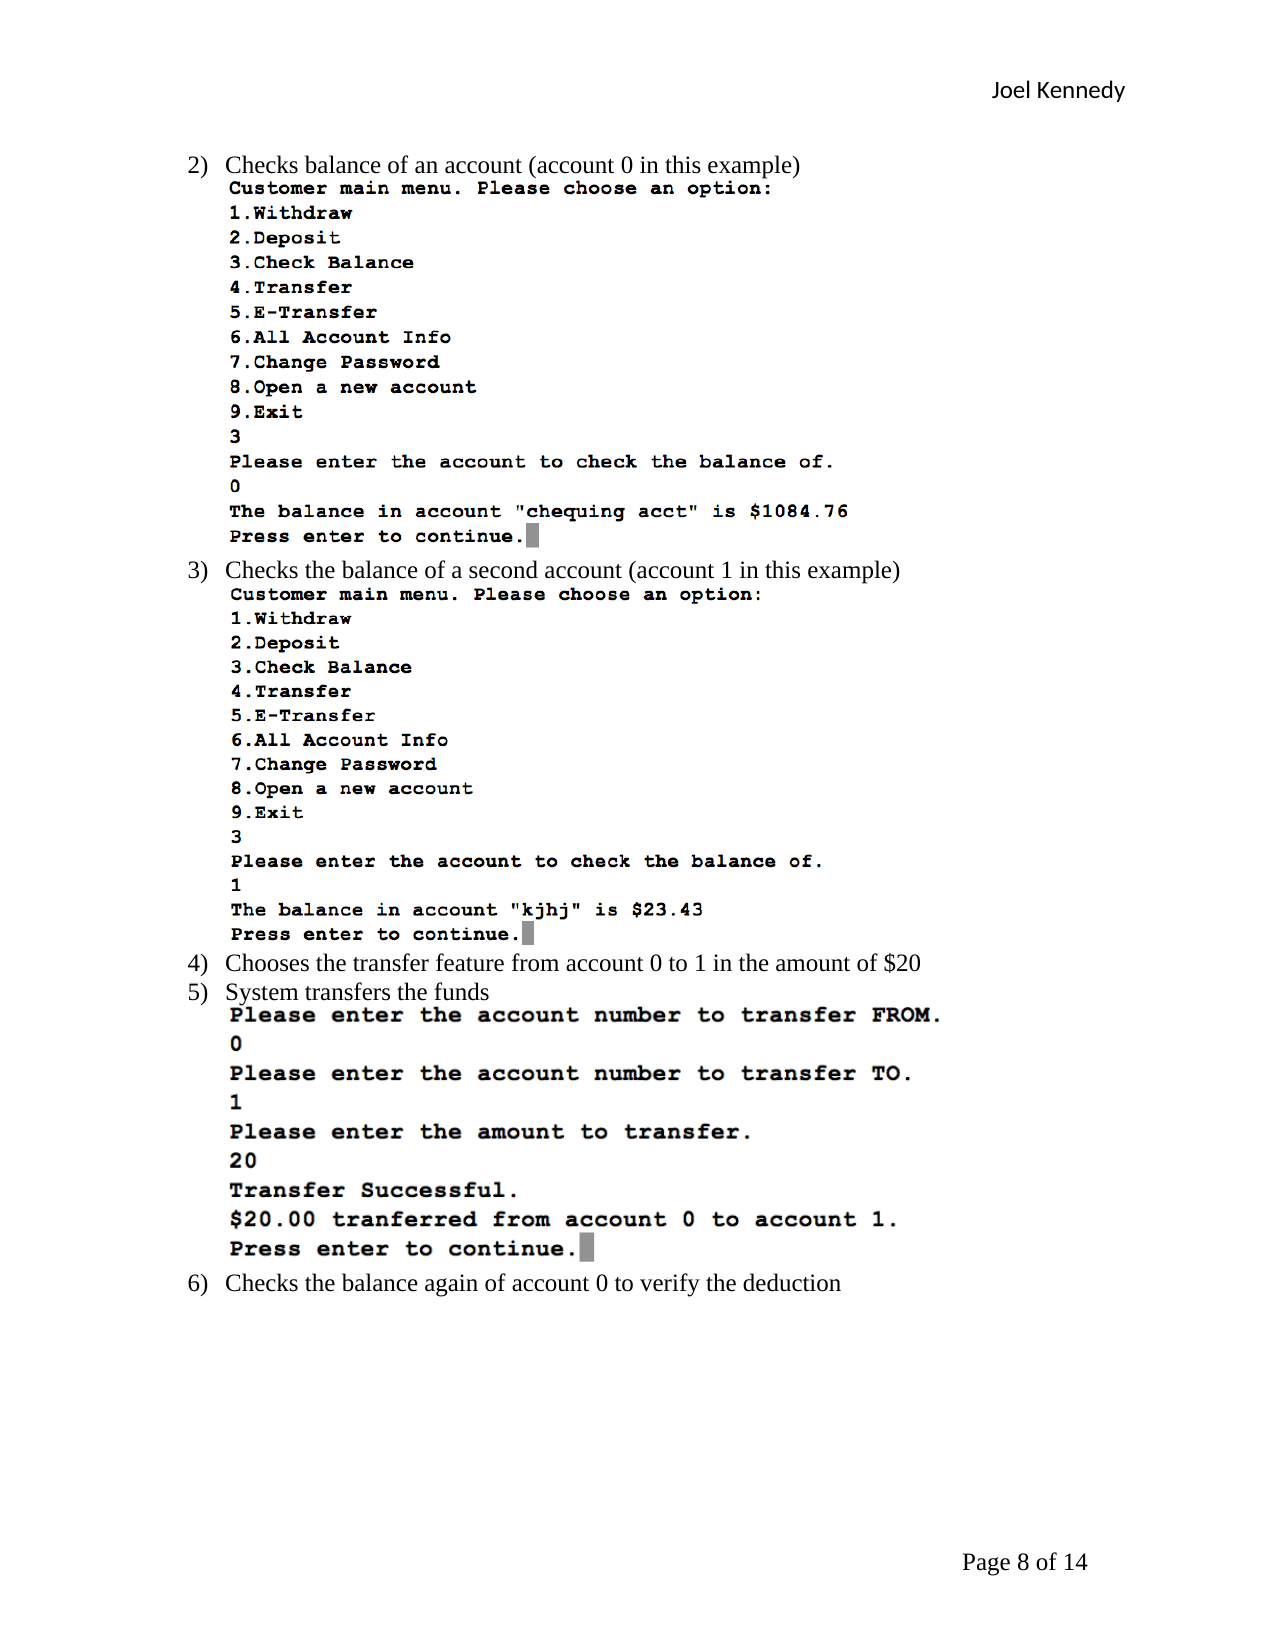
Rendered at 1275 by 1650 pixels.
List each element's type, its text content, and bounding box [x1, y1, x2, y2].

picture [225, 179, 871, 555]
list Checks the balance of a second account (account 1 in this example) [187, 555, 1125, 584]
list System transfers the funds [187, 977, 1125, 1006]
picture [225, 1006, 954, 1268]
list Checks balance of an account (account 0 in this example) [187, 150, 1125, 179]
list Checks the balance again of account 0 to verify the deduction [187, 1268, 1125, 1297]
picture [225, 584, 837, 948]
list Chooses the transfer feature from account 0 to 1 in the amount of $20 [187, 948, 1125, 977]
